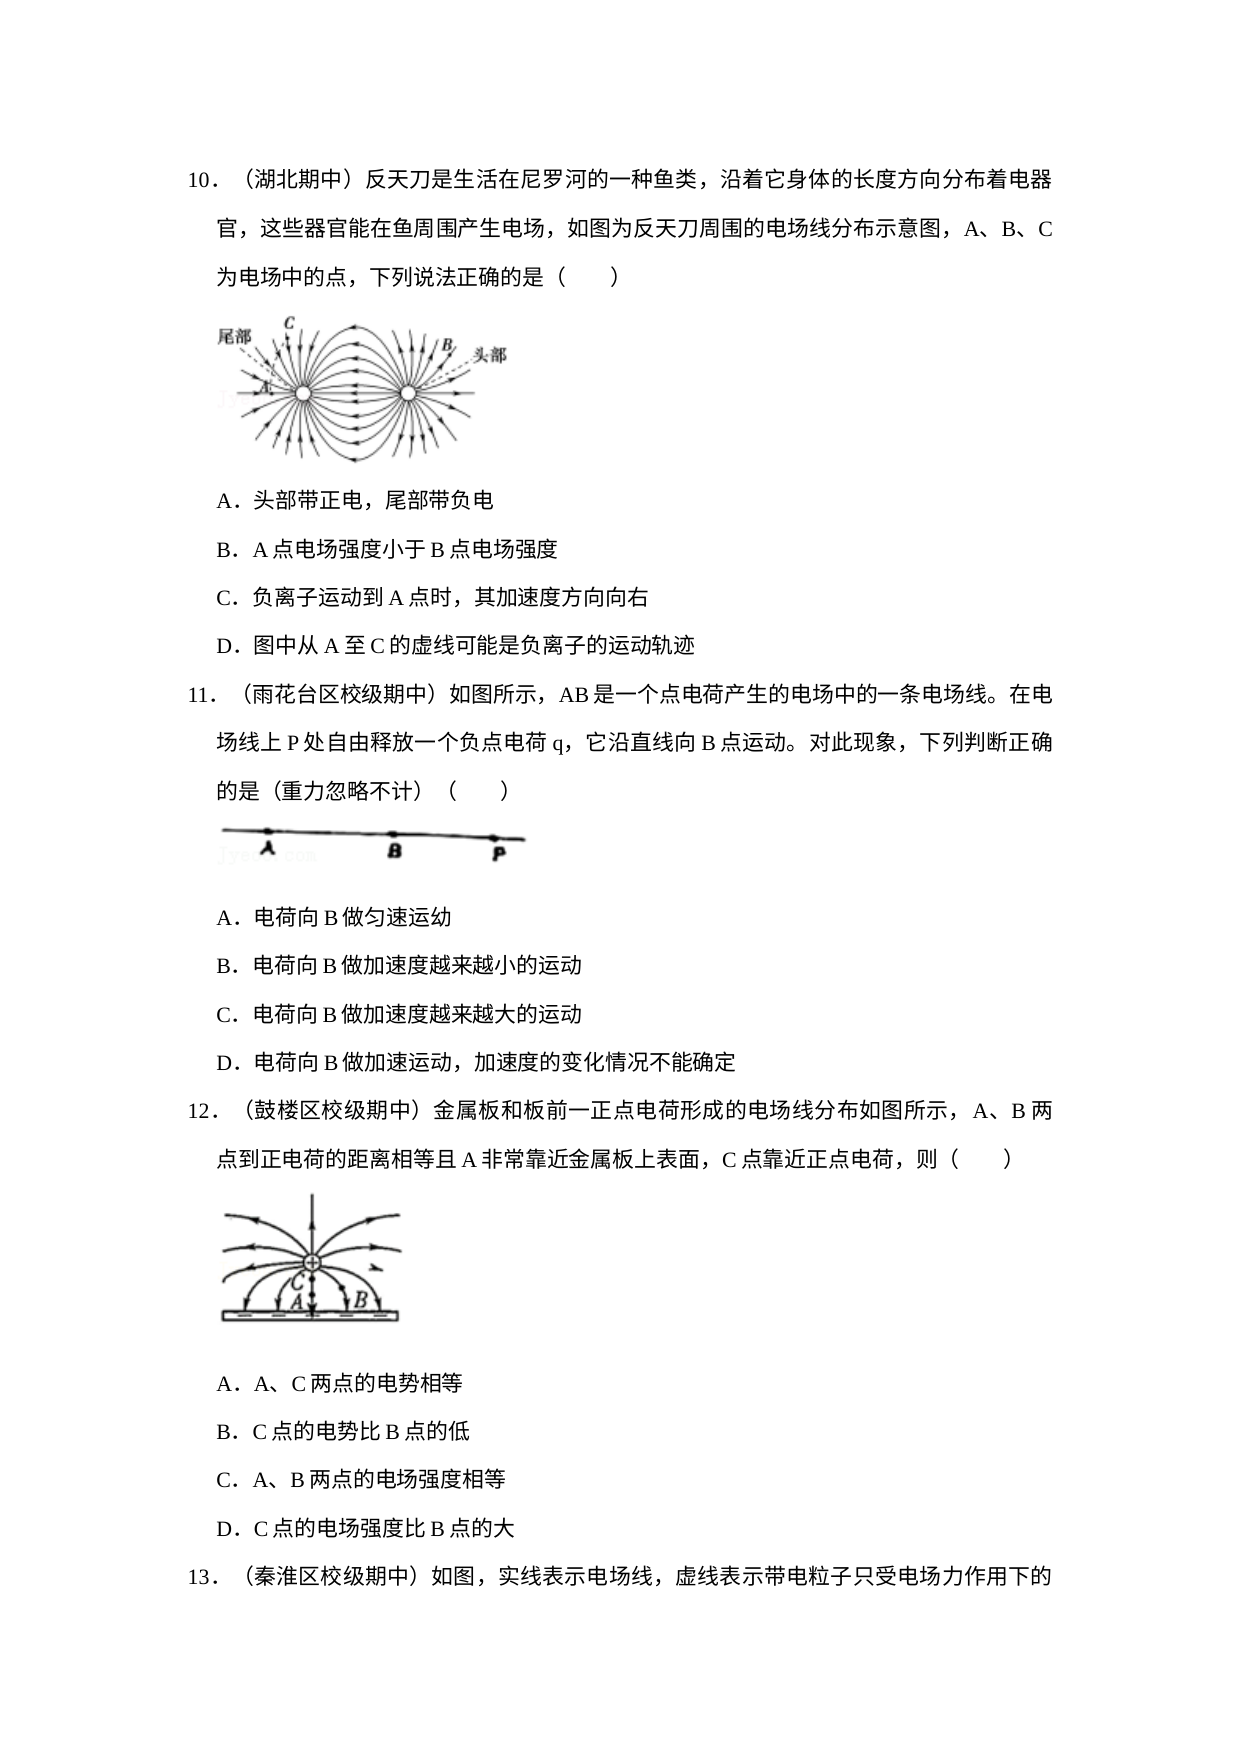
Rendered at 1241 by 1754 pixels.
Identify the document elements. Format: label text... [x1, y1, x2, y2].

text B．C点的电势比B点的低 [187, 1413, 1053, 1446]
text D．电荷向B做加速运动，加速度的变化情况不能确定 [187, 1045, 1053, 1077]
text C．电荷向B做加速度越来越大的运动 [187, 996, 1053, 1029]
text C．A、B两点的电场强度相等 [187, 1462, 1053, 1494]
text 12．（鼓楼区校级期中）金属板和板前一正点电荷形成的电场线分布如图所示，A、B两点到正电荷的距离相等且A非常靠近金属板上表面，C点靠近正点电荷，则（ ） [187, 1093, 1053, 1174]
text A．A、C两点的电势相等 [187, 1365, 1053, 1398]
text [187, 1558, 1053, 1591]
text A．头部带正电，尾部带负电 [187, 483, 1053, 515]
text B．电荷向B做加速度越来越小的运动 [187, 948, 1053, 981]
text 10．（湖北期中）反天刀是生活在尼罗河的一种鱼类，沿着它身体的长度方向分布着电器官，这些器官能在鱼周围产生电场，如图为反天刀周围的电场线分布示意图，A、B、C为电场中的点，下列说法正确的是（ ） [187, 162, 1053, 292]
picture [216, 1190, 407, 1328]
picture [216, 822, 532, 868]
text C．负离子运动到A点时，其加速度方向向右 [187, 579, 1053, 612]
text A．电荷向B做匀速运幼 [187, 900, 1053, 932]
text D．C点的电场强度比B点的大 [187, 1510, 1053, 1543]
text D．图中从A至C的虚线可能是负离子的运动轨迹 [187, 628, 1053, 660]
picture [216, 307, 538, 468]
text 11．（雨花台区校级期中）如图所示，AB是一个点电荷产生的电场中的一条电场线。在电场线上P处自由释放一个负点电荷q，它沿直线向B点运动。对此现象，下列判断正确的是（重力忽略不计）（ ） [187, 676, 1053, 806]
text B．A点电场强度小于B点电场强度 [187, 531, 1053, 564]
